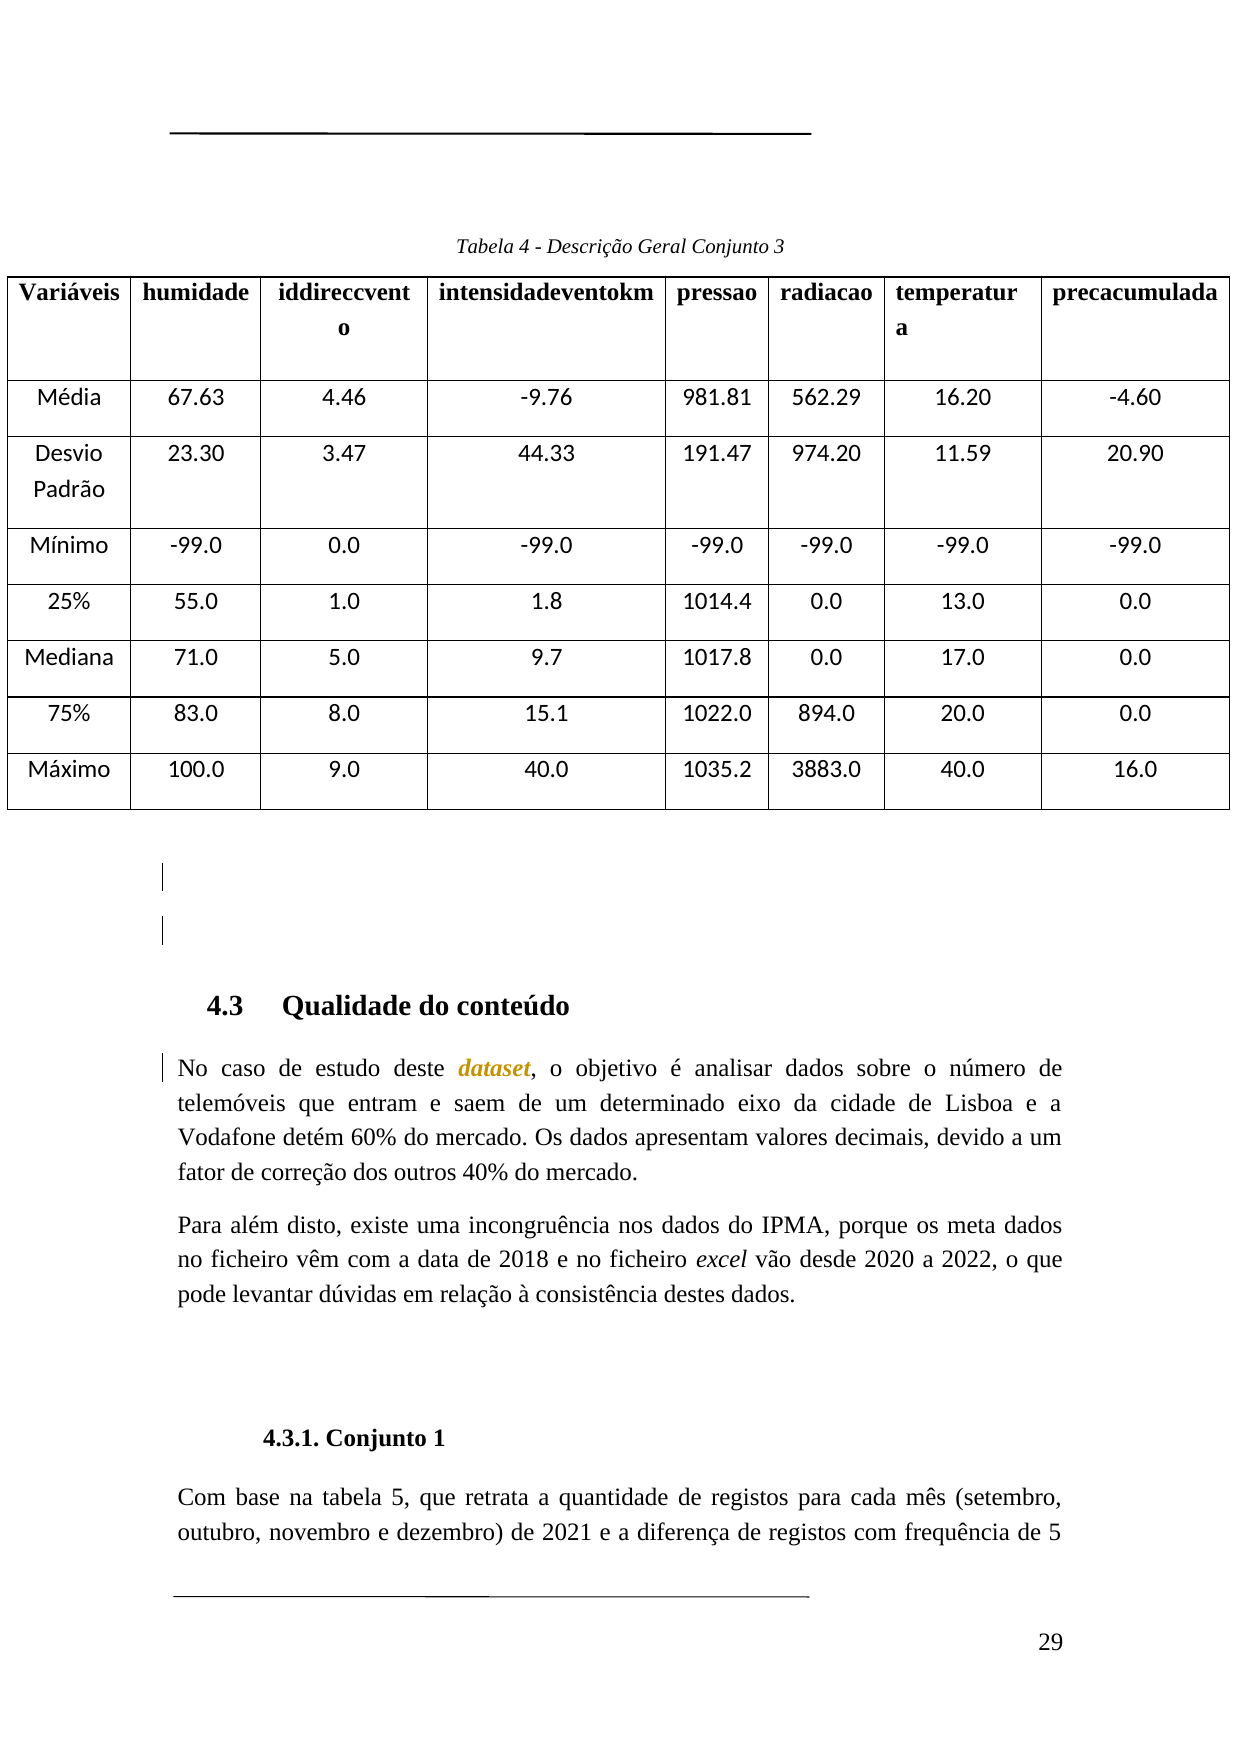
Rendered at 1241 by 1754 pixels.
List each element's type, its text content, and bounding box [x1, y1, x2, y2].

table_header radiacao [769, 278, 884, 379]
subtitle 4.3.1. Conjunto 1 [263, 1423, 1063, 1451]
table_cell 191.47 [666, 437, 768, 528]
table_cell 16.0 [1042, 754, 1229, 808]
table_header intensidadeventokm [428, 278, 665, 379]
table_cell 0.0 [1042, 641, 1229, 696]
table_cell Mediana [8, 641, 130, 696]
table_cell 44.33 [428, 437, 665, 528]
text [177, 1482, 1063, 1545]
table_cell 15.1 [428, 698, 665, 752]
table_cell 0.0 [769, 641, 884, 696]
table_cell 1.0 [261, 585, 427, 640]
table_cell 8.0 [261, 698, 427, 752]
table_cell 71.0 [131, 641, 260, 696]
table_cell 1014.4 [666, 585, 768, 640]
table_cell 9.0 [261, 754, 427, 808]
table_cell 20.90 [1042, 437, 1229, 528]
table_cell Média [8, 381, 130, 436]
table_cell 75% [8, 698, 130, 752]
table_header precacumulada [1042, 278, 1229, 379]
text No caso de estudo deste dataset, o objetivo é analisar dados sobre o número de telemóveis que entram e saem de um determinado eixo da cidade de Lisboa e a Vodafone detém 60% do mercado. Os dados apresentam valores decimais, devido a um fator de correção dos outros 40% do mercado. [177, 1053, 1063, 1185]
table_cell Máximo [8, 754, 130, 808]
table_cell 17.0 [885, 641, 1041, 696]
table_cell 0.0 [261, 529, 427, 584]
table_cell Desvio Padrão [8, 437, 130, 528]
table_cell 83.0 [131, 698, 260, 752]
table_cell -99.0 [131, 529, 260, 584]
table_cell -99.0 [1042, 529, 1229, 584]
table_cell 1035.2 [666, 754, 768, 808]
table_cell 55.0 [131, 585, 260, 640]
table_cell 894.0 [769, 698, 884, 752]
table_cell 1017.8 [666, 641, 768, 696]
table_cell 1022.0 [666, 698, 768, 752]
table_cell 4.46 [261, 381, 427, 436]
table_cell 0.0 [769, 585, 884, 640]
text Para além disto, existe uma incongruência nos dados do IPMA, porque os meta dados no ficheiro vêm com a data de 2018 e no ficheiro excel vão desde 2020 a 2022, o que pode levantar dúvidas em relação à consistência destes dados. [177, 1210, 1063, 1307]
table_cell 981.81 [666, 381, 768, 436]
table_cell 5.0 [261, 641, 427, 696]
table_cell 20.0 [885, 698, 1041, 752]
table_cell 25% [8, 585, 130, 640]
table_cell 100.0 [131, 754, 260, 808]
table_cell Mínimo [8, 529, 130, 584]
subtitle Qualidade do conteúdo [207, 988, 1063, 1021]
table_header iddireccvento [261, 278, 427, 379]
table_header humidade [131, 278, 260, 379]
table_cell 67.63 [131, 381, 260, 436]
table_cell 40.0 [428, 754, 665, 808]
table_cell 13.0 [885, 585, 1041, 640]
table_cell 11.59 [885, 437, 1041, 528]
table_cell 3.47 [261, 437, 427, 528]
table_cell 40.0 [885, 754, 1041, 808]
table_cell -99.0 [885, 529, 1041, 584]
table_cell 1.8 [428, 585, 665, 640]
table_cell -4.60 [1042, 381, 1229, 436]
table_cell 0.0 [1042, 585, 1229, 640]
table_cell 562.29 [769, 381, 884, 436]
table_cell -99.0 [666, 529, 768, 584]
table_header pressao [666, 278, 768, 379]
table_header temperatura [885, 278, 1041, 379]
text Tabela 4 - Descrição Geral Conjunto 3 [177, 233, 1063, 258]
table_cell -9.76 [428, 381, 665, 436]
table_cell 974.20 [769, 437, 884, 528]
table_cell 3883.0 [769, 754, 884, 808]
table_cell 16.20 [885, 381, 1041, 436]
table_cell 9.7 [428, 641, 665, 696]
table_cell 23.30 [131, 437, 260, 528]
table_cell -99.0 [769, 529, 884, 584]
table_cell -99.0 [428, 529, 665, 584]
table_cell 0.0 [1042, 698, 1229, 752]
table_header Variáveis [8, 278, 130, 379]
